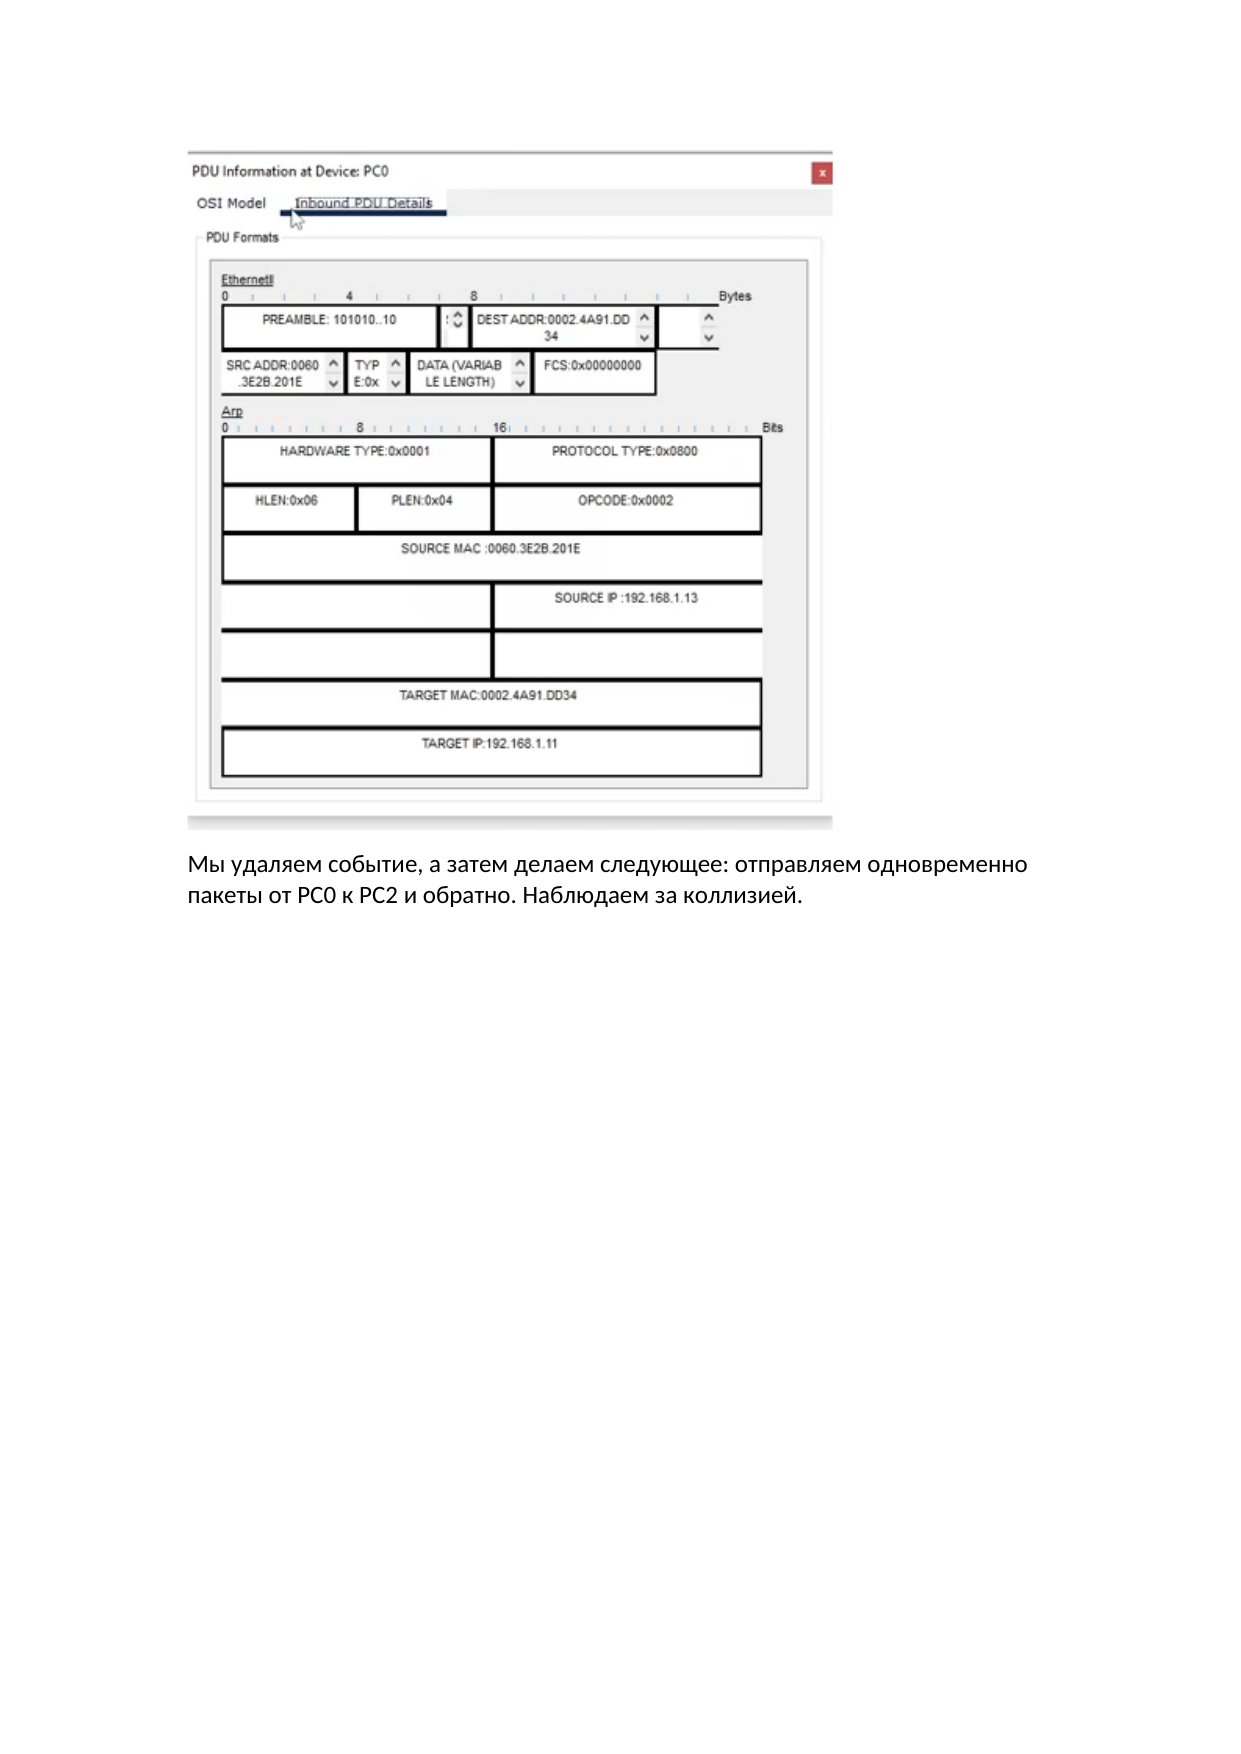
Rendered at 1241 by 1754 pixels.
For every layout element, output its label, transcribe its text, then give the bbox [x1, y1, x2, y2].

picture [187, 150, 833, 830]
list Мы удаляем событие, а затем делаем следующее: отправляем одновременно пакеты от PC0 к PC2 и обратно. Наблюдаем за коллизией. [187, 848, 1053, 909]
